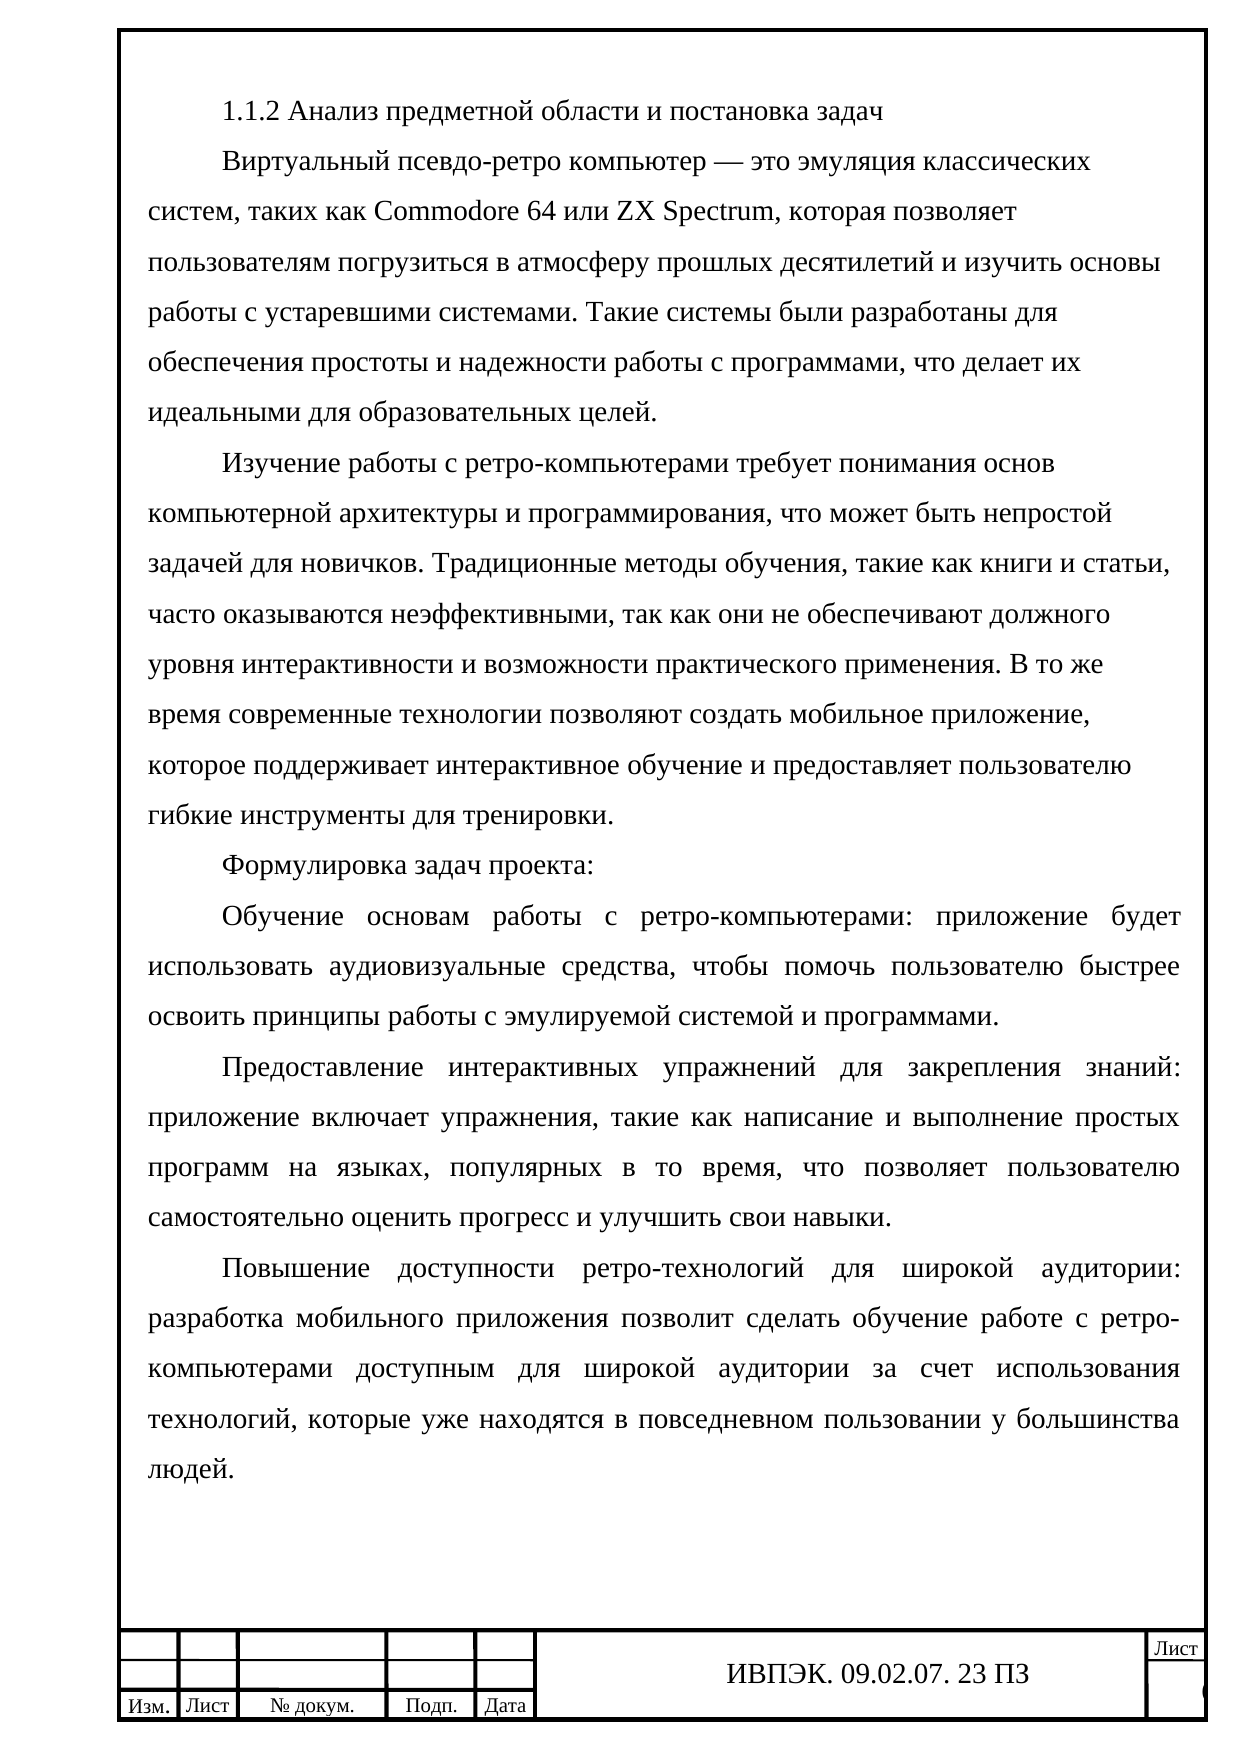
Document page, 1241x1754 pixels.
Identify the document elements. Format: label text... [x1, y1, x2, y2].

text Изучение работы с ретро-компьютерами требует понимания основ компьютерной архитектуры и программирования, что может быть непростой задачей для новичков. Традиционные методы обучения, такие как книги и статьи, часто оказываются неэффективными, так как они не обеспечивают должного уровня интерактивности и возможности практического применения. В то же время современные технологии позволяют создать мобильное приложение, которое поддерживает интерактивное обучение и предоставляет пользователю гибкие инструменты для тренировки. [148, 445, 1181, 831]
text Предоставление интерактивных упражнений для закрепления знаний: приложение включает упражнения, такие как написание и выполнение простых программ на языках, популярных в то время, что позволяет пользователю самостоятельно оценить прогресс и улучшить свои навыки. [148, 1049, 1181, 1233]
text Обучение основам работы с ретро-компьютерами: приложение будет использовать аудиовизуальные средства, чтобы помочь пользователю быстрее освоить принципы работы с эмулируемой системой и программами. [148, 898, 1181, 1032]
text Виртуальный псевдо-ретро компьютер — это эмуляция классических систем, таких как Commodore 64 или ZX Spectrum, которая позволяет пользователям погрузиться в атмосферу прошлых десятилетий и изучить основы работы с устаревшими системами. Такие системы были разработаны для обеспечения простоты и надежности работы с программами, что делает их идеальными для образовательных целей. [148, 143, 1181, 428]
text Повышение доступности ретро-технологий для широкой аудитории: разработка мобильного приложения позволит сделать обучение работе с ретро-компьютерами доступным для широкой аудитории за счет использования технологий, которые уже находятся в повседневном пользовании у большинства людей. [148, 1250, 1181, 1485]
text Формулировка задач проекта: [148, 847, 1181, 881]
text 1.1.2 Анализ предметной области и постановка задач [148, 93, 1181, 126]
